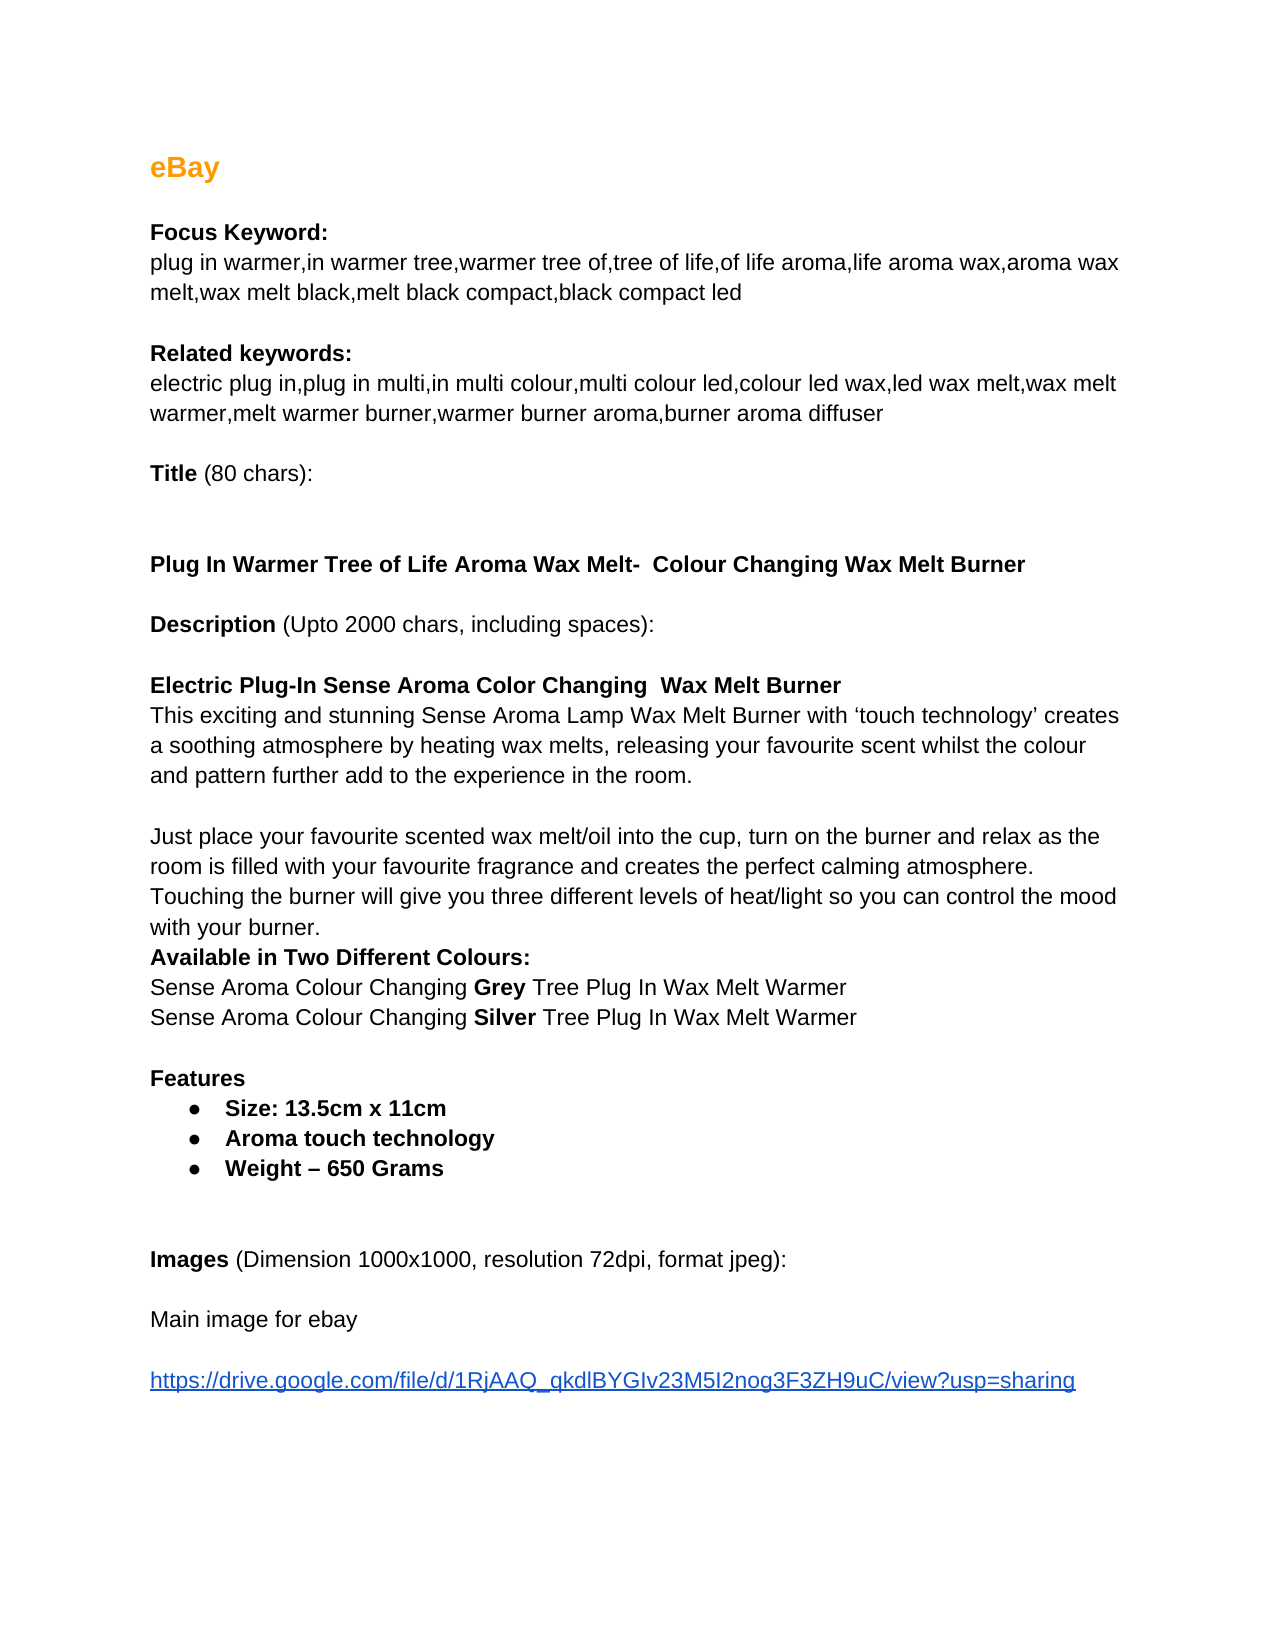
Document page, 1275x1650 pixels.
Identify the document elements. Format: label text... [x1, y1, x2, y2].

text Electric Plug-In Sense Aroma Color Changing Wax Melt Burner [150, 672, 1125, 698]
text plug in warmer,in warmer tree,warmer tree of,tree of life,of life aroma,life aroma wax,aroma wax melt,wax melt black,melt black compact,black compact led [150, 249, 1125, 306]
text Sense Aroma Colour Changing Grey Tree Plug In Wax Melt Warmer [150, 974, 1125, 1000]
text Related keywords: [150, 339, 1125, 366]
text Sense Aroma Colour Changing Silver Tree Plug In Wax Melt Warmer [150, 1004, 1125, 1031]
text https://drive.google.com/file/d/1RjAAQ_qkdlBYGIv23M5I2nog3F3ZH9uC/view?usp=sharing [150, 1367, 1125, 1393]
text Focus Keyword: [150, 219, 1125, 245]
text Features [150, 1064, 1125, 1091]
text Just place your favourite scented wax melt/oil into the cup, turn on the burner and relax as the room is filled with your favourite fragrance and creates the perfect calming atmosphere. Touching the burner will give you three different levels of heat/light so you can control the mood with your burner. [150, 823, 1125, 940]
text This exciting and stunning Sense Aroma Lamp Wax Melt Burner with ‘touch technology’ creates a soothing atmosphere by heating wax melts, releasing your favourite scent whilst the colour and pattern further add to the experience in the room. [150, 702, 1125, 789]
list Size: 13.5cm x 11cm [187, 1095, 1125, 1121]
text Title (80 chars): [150, 460, 1125, 487]
text eBay [150, 150, 1125, 183]
text Plug In Warmer Tree of Life Aroma Wax Melt- Colour Changing Wax Melt Burner [150, 551, 1125, 577]
list Aroma touch technology [187, 1125, 1125, 1151]
text Main image for ebay [150, 1306, 1125, 1333]
text Images (Dimension 1000x1000, resolution 72dpi, format jpeg): [150, 1246, 1125, 1272]
text Available in Two Different Colours: [150, 944, 1125, 970]
list Weight – 650 Grams [187, 1155, 1125, 1182]
text electric plug in,plug in multi,in multi colour,multi colour led,colour led wax,led wax melt,wax melt warmer,melt warmer burner,warmer burner aroma,burner aroma diffuser [150, 370, 1125, 426]
text Description (Upto 2000 chars, including spaces): [150, 611, 1125, 638]
